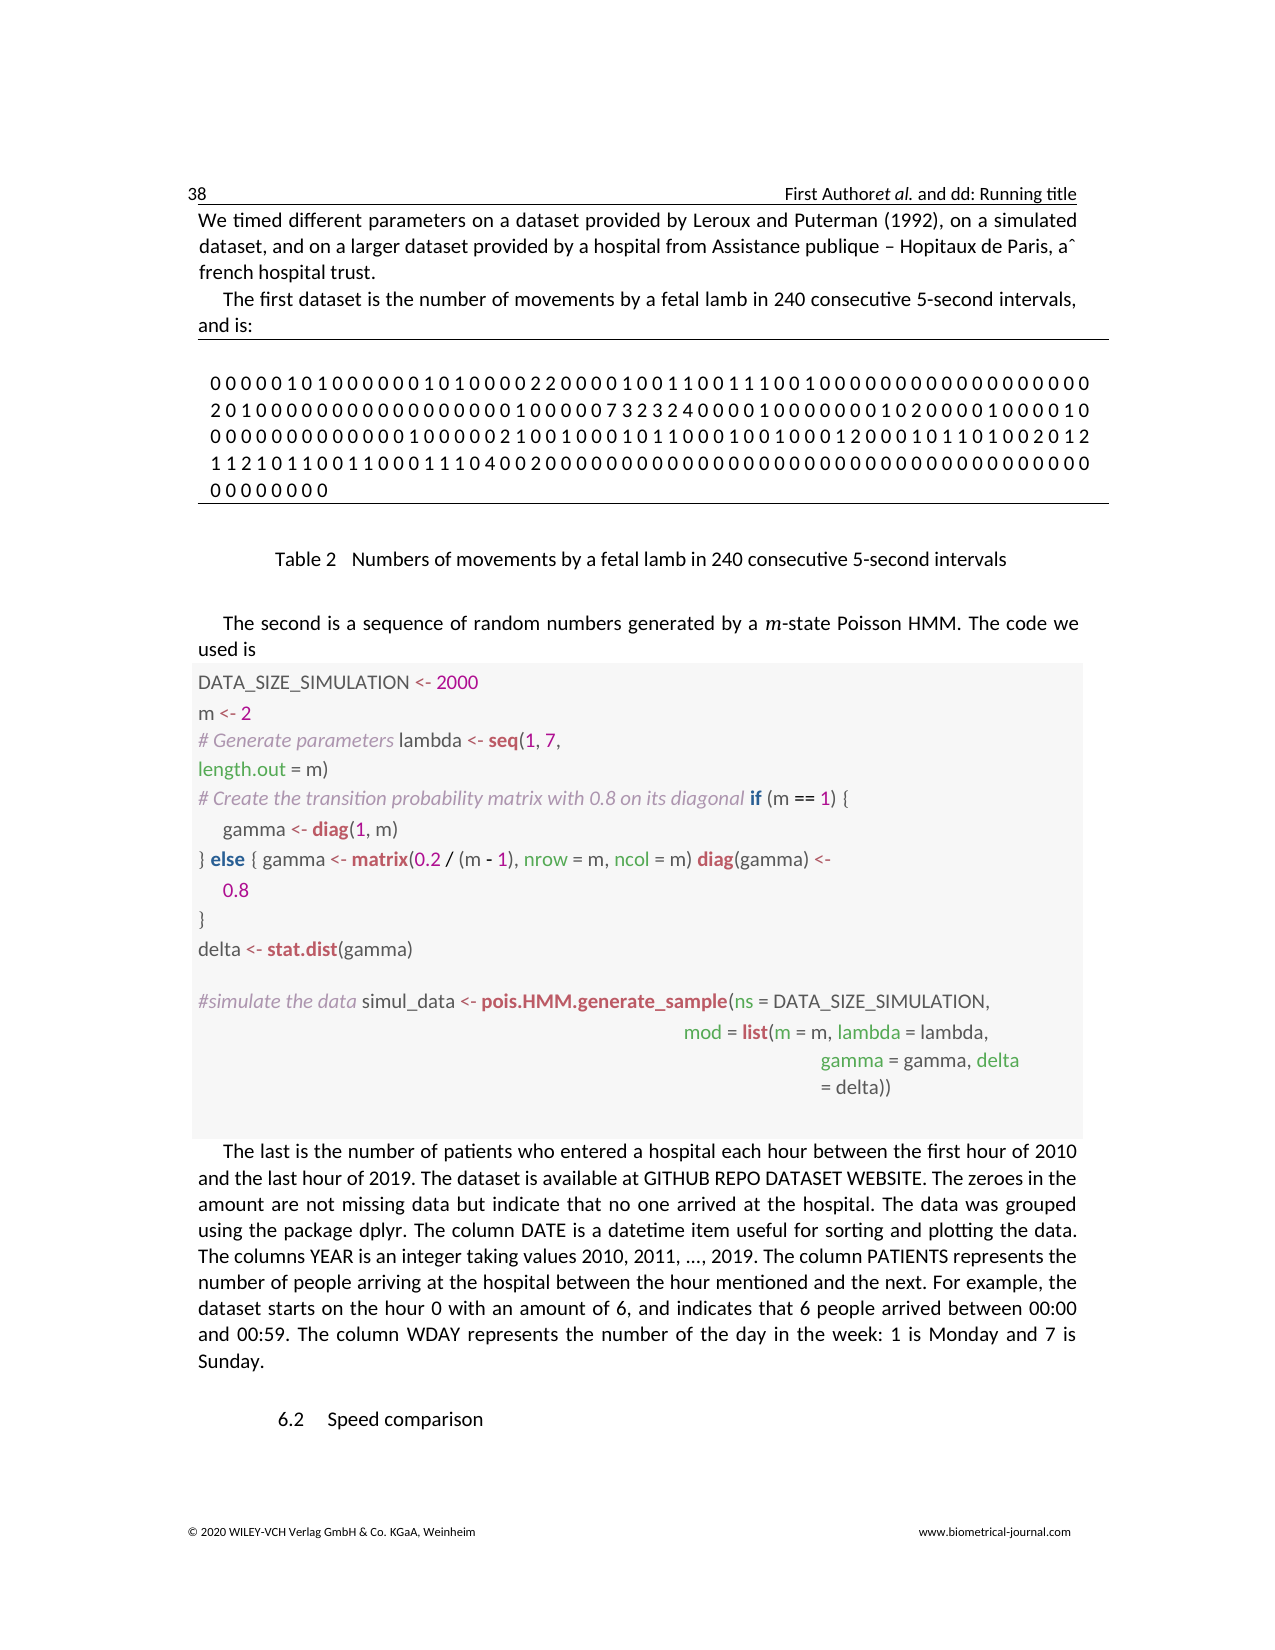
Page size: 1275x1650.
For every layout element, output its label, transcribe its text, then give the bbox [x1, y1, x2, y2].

text 2 0 1 0 0 0 0 0 0 0 0 0 0 0 0 0 0 0 0 0 1 0 0 0 0 0 7 3 2 3 2 4 0 0 0 0 1 0 0 0 0 0 0 0 1 0 2 0 0 0 0 1 0 0 0 0 1 0 [210, 397, 1219, 422]
text 0 0 0 0 0 1 0 1 0 0 0 0 0 0 1 0 1 0 0 0 0 2 2 0 0 0 0 1 0 0 1 1 0 0 1 1 1 0 0 1 0 0 0 0 0 0 0 0 0 0 0 0 0 0 0 0 0 0 [210, 370, 1219, 396]
text Table 2 Numbers of movements by a fetal lamb in 240 consecutive 5-second intervals [187, 546, 1219, 571]
text 6.2 Speed comparison [187, 1406, 1219, 1431]
text We timed different parameters on a dataset provided by Leroux and Puterman (1992), on a simulated dataset, and on a larger dataset provided by a hospital from Assistance publique – Hopitaux de Paris, aˆ french hospital trust. [198, 207, 1079, 285]
table_header DATA_SIZE_SIMULATION <- 2000 m <- 2 # Generate parameters lambda <- seq(1, 7, length.out = m) # Create the transition probability matrix with 0.8 on its diagonal if (m == 1) { gamma <- diag(1, m) } else { gamma <- matrix(0.2 / (m - 1), nrow = m, ncol = m) diag(gamma) <- 0.8 } delta <- stat.dist(gamma) #simulate the data simul_data <- pois.HMM.generate_sample(ns = DATA_SIZE_SIMULATION, mod = list(m = m, lambda = lambda, gamma = gamma, delta = delta)) [192, 663, 1083, 1139]
list 1 2 1 0 1 1 0 0 1 1 0 0 0 1 1 1 0 4 0 0 2 0 0 0 0 0 0 0 0 0 0 0 0 0 0 0 0 0 0 0 0 0 0 0 0 0 0 0 0 0 0 0 0 0 0 0 0 [210, 450, 1219, 476]
text The first dataset is the number of movements by a fetal lamb in 240 consecutive 5-second intervals, and is: [198, 286, 1079, 338]
text The last is the number of patients who entered a hospital each hour between the first hour of 2010 and the last hour of 2019. The dataset is available at GITHUB REPO DATASET WEBSITE. The zeroes in the amount are not missing data but indicate that no one arrived at the hospital. The data was grouped using the package dplyr. The column DATE is a datetime item useful for sorting and plotting the data. The columns YEAR is an integer taking values 2010, 2011, ..., 2019. The column PATIENTS represents the number of people arriving at the hospital between the hour mentioned and the next. For example, the dataset starts on the hour 0 with an amount of 6, and indicates that 6 people arrived between 00:00 and 00:59. The column WDAY represents the number of the day in the week: 1 is Monday and 7 is Sunday. [198, 1139, 1079, 1373]
text 0 0 0 0 0 0 0 0 [210, 477, 1079, 502]
text The second is a sequence of random numbers generated by a m-state Poisson HMM. The code we used is [198, 610, 1079, 662]
list 0 0 0 0 0 0 0 0 0 0 0 0 1 0 0 0 0 0 2 1 0 0 1 0 0 0 1 0 1 1 0 0 0 1 0 0 1 0 0 0 1 2 0 0 0 1 0 1 1 0 1 0 0 2 0 1 2 [210, 423, 1219, 449]
